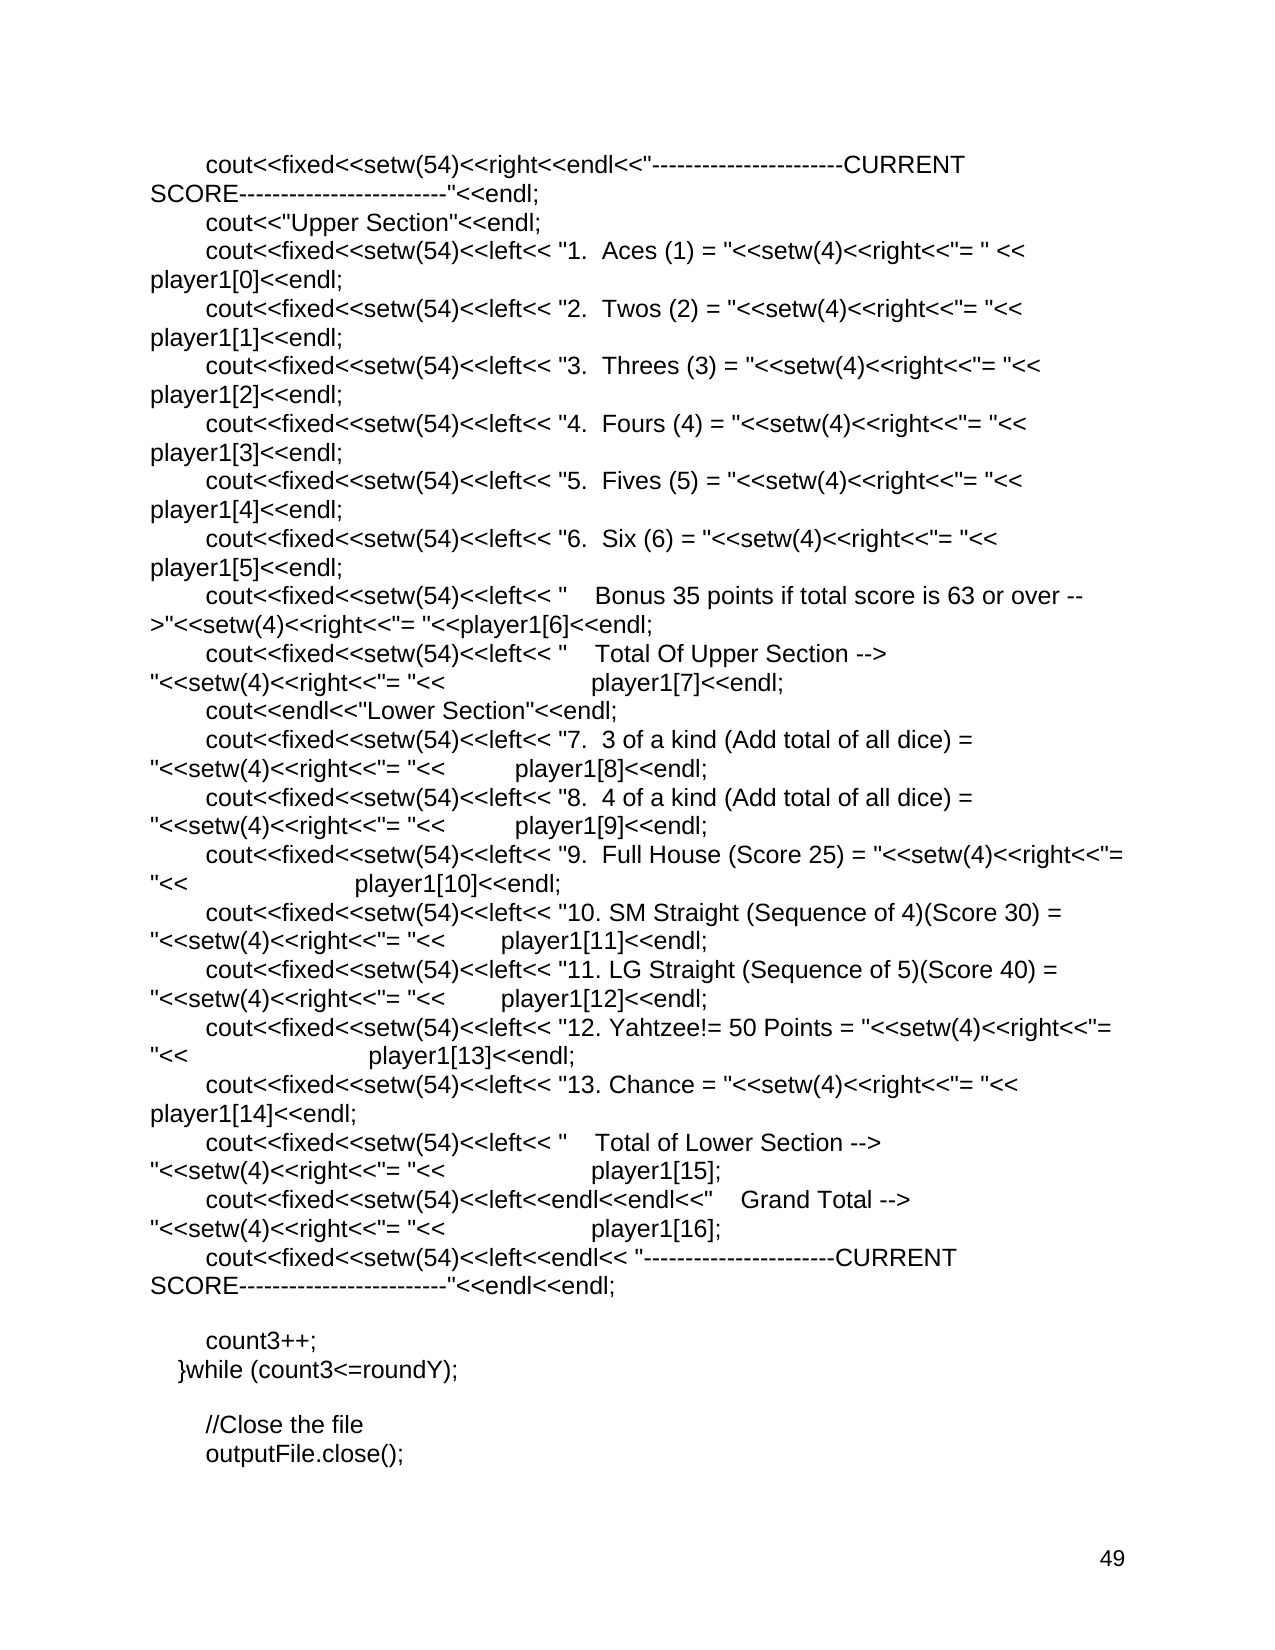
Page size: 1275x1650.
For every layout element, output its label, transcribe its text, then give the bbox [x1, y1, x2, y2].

text cout<<fixed<<setw(54)<<right<<endl<<"-----------------------CURRENT SCORE-------------------------"<<endl; [150, 150, 1125, 207]
text cout<<fixed<<setw(54)<<left<< "10. SM Straight (Sequence of 4)(Score 30) = "<<setw(4)<<right<<"= "<< player1[11]<<endl; [150, 897, 1125, 955]
text cout<<fixed<<setw(54)<<left<<endl<< "-----------------------CURRENT SCORE-------------------------"<<endl<<endl; [150, 1242, 1125, 1300]
text count3++; [150, 1326, 1125, 1355]
text cout<<fixed<<setw(54)<<left<< "2. Twos (2) = "<<setw(4)<<right<<"= "<< player1[1]<<endl; [150, 294, 1125, 351]
text //Close the file [150, 1410, 1125, 1439]
text cout<<fixed<<setw(54)<<left<< " Total Of Upper Section --> "<<setw(4)<<right<<"= "<< player1[7]<<endl; [150, 639, 1125, 696]
text cout<<endl<<"Lower Section"<<endl; [150, 696, 1125, 725]
text cout<<fixed<<setw(54)<<left<< "1. Aces (1) = "<<setw(4)<<right<<"= " << player1[0]<<endl; [150, 236, 1125, 294]
text cout<<fixed<<setw(54)<<left<< " Total of Lower Section --> "<<setw(4)<<right<<"= "<< player1[15]; [150, 1127, 1125, 1185]
text cout<<"Upper Section"<<endl; [150, 207, 1125, 236]
text outputFile.close(); [150, 1439, 1125, 1468]
text cout<<fixed<<setw(54)<<left<< "3. Threes (3) = "<<setw(4)<<right<<"= "<< player1[2]<<endl; [150, 351, 1125, 409]
text cout<<fixed<<setw(54)<<left<< "9. Full House (Score 25) = "<<setw(4)<<right<<"= "<< player1[10]<<endl; [150, 840, 1125, 897]
text cout<<fixed<<setw(54)<<left<< "8. 4 of a kind (Add total of all dice) = "<<setw(4)<<right<<"= "<< player1[9]<<endl; [150, 782, 1125, 840]
text cout<<fixed<<setw(54)<<left<< "13. Chance = "<<setw(4)<<right<<"= "<< player1[14]<<endl; [150, 1070, 1125, 1127]
text cout<<fixed<<setw(54)<<left<< "5. Fives (5) = "<<setw(4)<<right<<"= "<< player1[4]<<endl; [150, 466, 1125, 524]
text cout<<fixed<<setw(54)<<left<< " Bonus 35 points if total score is 63 or over -->"<<setw(4)<<right<<"= "<<player1[6]<<endl; [150, 581, 1125, 639]
text }while (count3<=roundY); [150, 1355, 1125, 1384]
text cout<<fixed<<setw(54)<<left<< "4. Fours (4) = "<<setw(4)<<right<<"= "<< player1[3]<<endl; [150, 409, 1125, 466]
text cout<<fixed<<setw(54)<<left<< "11. LG Straight (Sequence of 5)(Score 40) = "<<setw(4)<<right<<"= "<< player1[12]<<endl; [150, 955, 1125, 1012]
text cout<<fixed<<setw(54)<<left<<endl<<endl<<" Grand Total --> "<<setw(4)<<right<<"= "<< player1[16]; [150, 1185, 1125, 1242]
text cout<<fixed<<setw(54)<<left<< "7. 3 of a kind (Add total of all dice) = "<<setw(4)<<right<<"= "<< player1[8]<<endl; [150, 725, 1125, 782]
text cout<<fixed<<setw(54)<<left<< "12. Yahtzee!= 50 Points = "<<setw(4)<<right<<"= "<< player1[13]<<endl; [150, 1012, 1125, 1070]
text cout<<fixed<<setw(54)<<left<< "6. Six (6) = "<<setw(4)<<right<<"= "<< player1[5]<<endl; [150, 524, 1125, 581]
